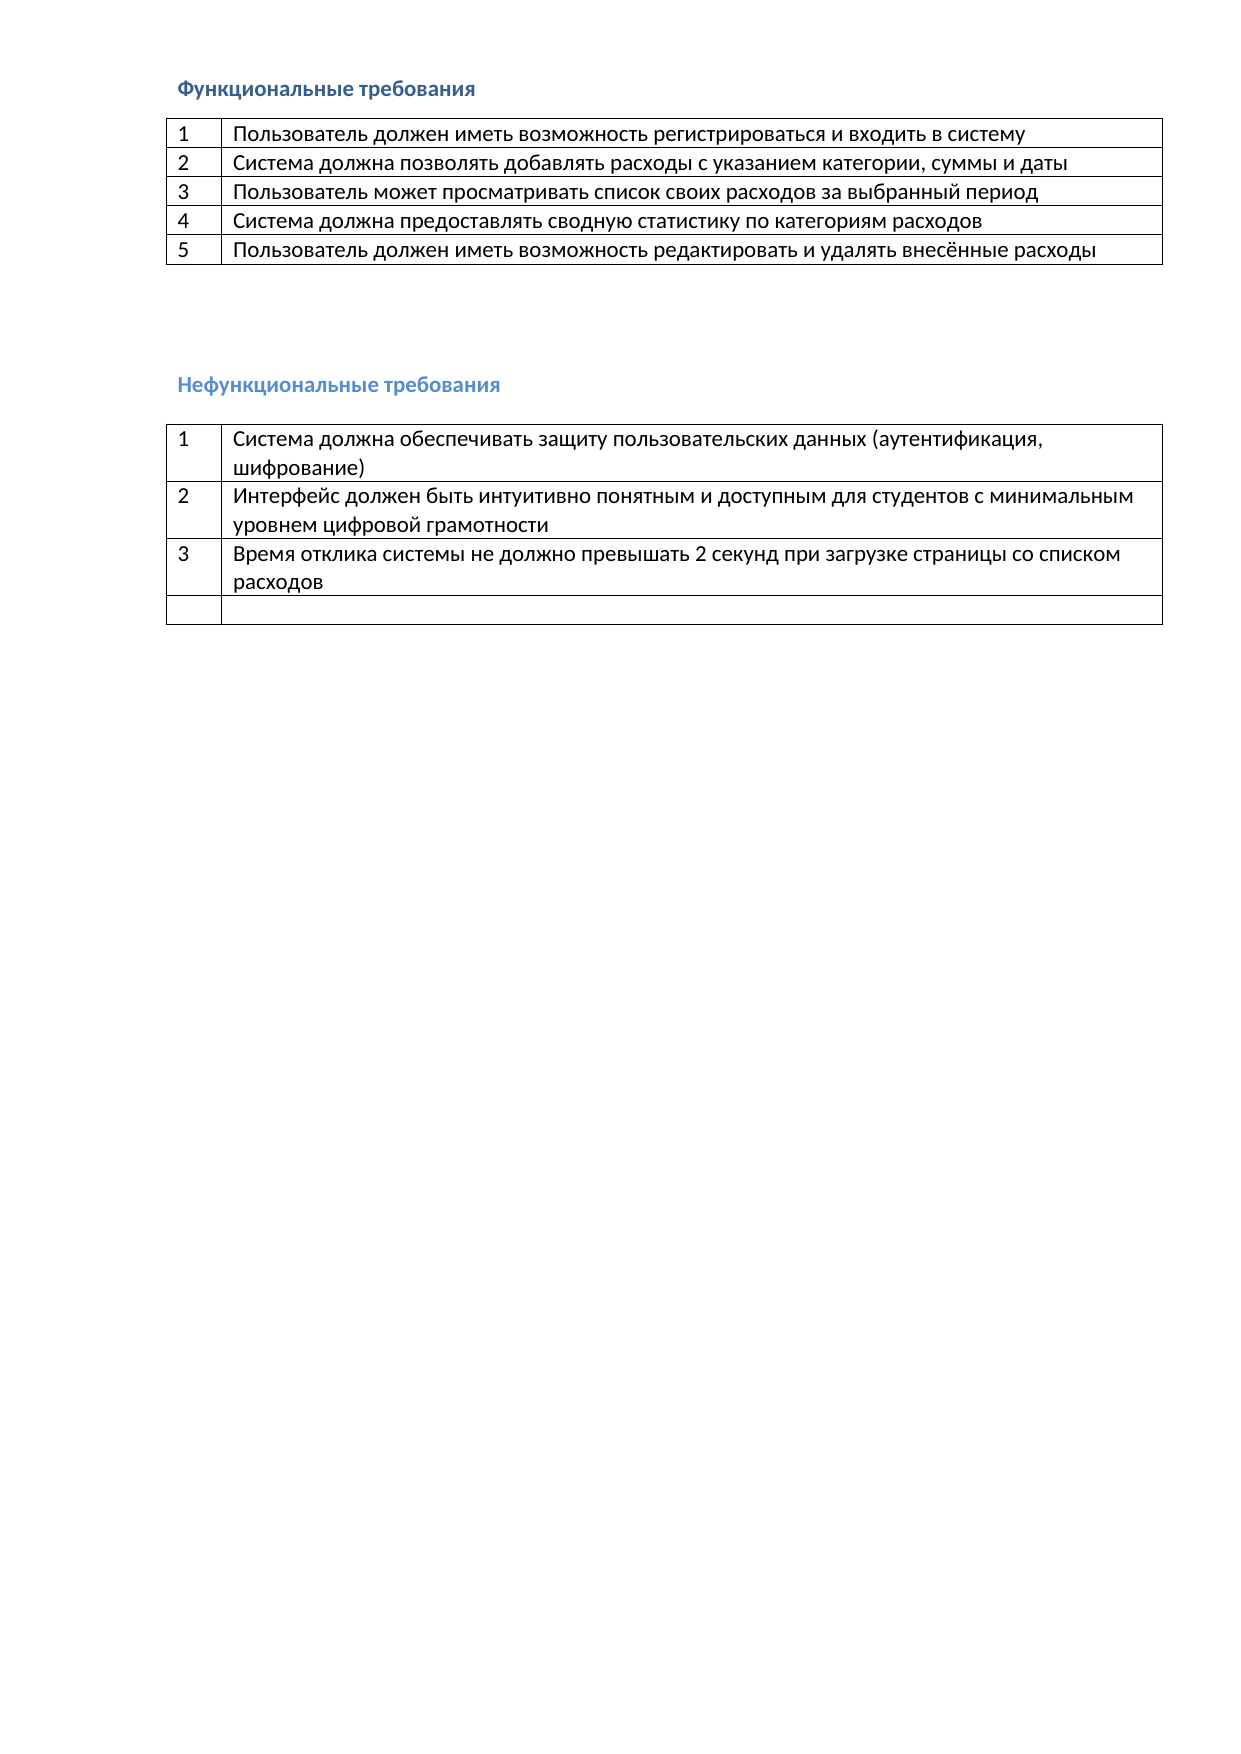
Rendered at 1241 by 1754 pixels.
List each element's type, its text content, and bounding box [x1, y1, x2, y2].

table_cell 2 [167, 482, 221, 538]
table_header Пользователь должен иметь возможность регистрироваться и входить в систему [222, 119, 1162, 147]
table_cell [167, 596, 221, 624]
table_cell Интерфейс должен быть интуитивно понятным и доступным для студентов с минимальным уровнем цифровой грамотности [222, 482, 1162, 538]
table_cell [222, 596, 1162, 624]
table_cell Время отклика системы не должно превышать 2 секунд при загрузке страницы со списком расходов [222, 539, 1162, 595]
table_header 1 [167, 119, 221, 147]
table_cell 3 [167, 539, 221, 595]
table_cell 2 [167, 148, 221, 176]
table_cell 5 [167, 235, 221, 263]
table_cell Система должна позволять добавлять расходы с указанием категории, суммы и даты [222, 148, 1162, 176]
text Нефункциональные требования [177, 371, 1152, 398]
table_cell Пользователь может просматривать список своих расходов за выбранный период [222, 177, 1162, 205]
table_cell Пользователь должен иметь возможность редактировать и удалять внесённые расходы [222, 235, 1162, 263]
table_header Система должна обеспечивать защиту пользовательских данных (аутентификация, шифрование) [222, 425, 1162, 481]
table_cell 3 [167, 177, 221, 205]
table_cell 4 [167, 206, 221, 234]
table_cell Система должна предоставлять сводную статистику по категориям расходов [222, 206, 1162, 234]
table_header 1 [167, 425, 221, 481]
